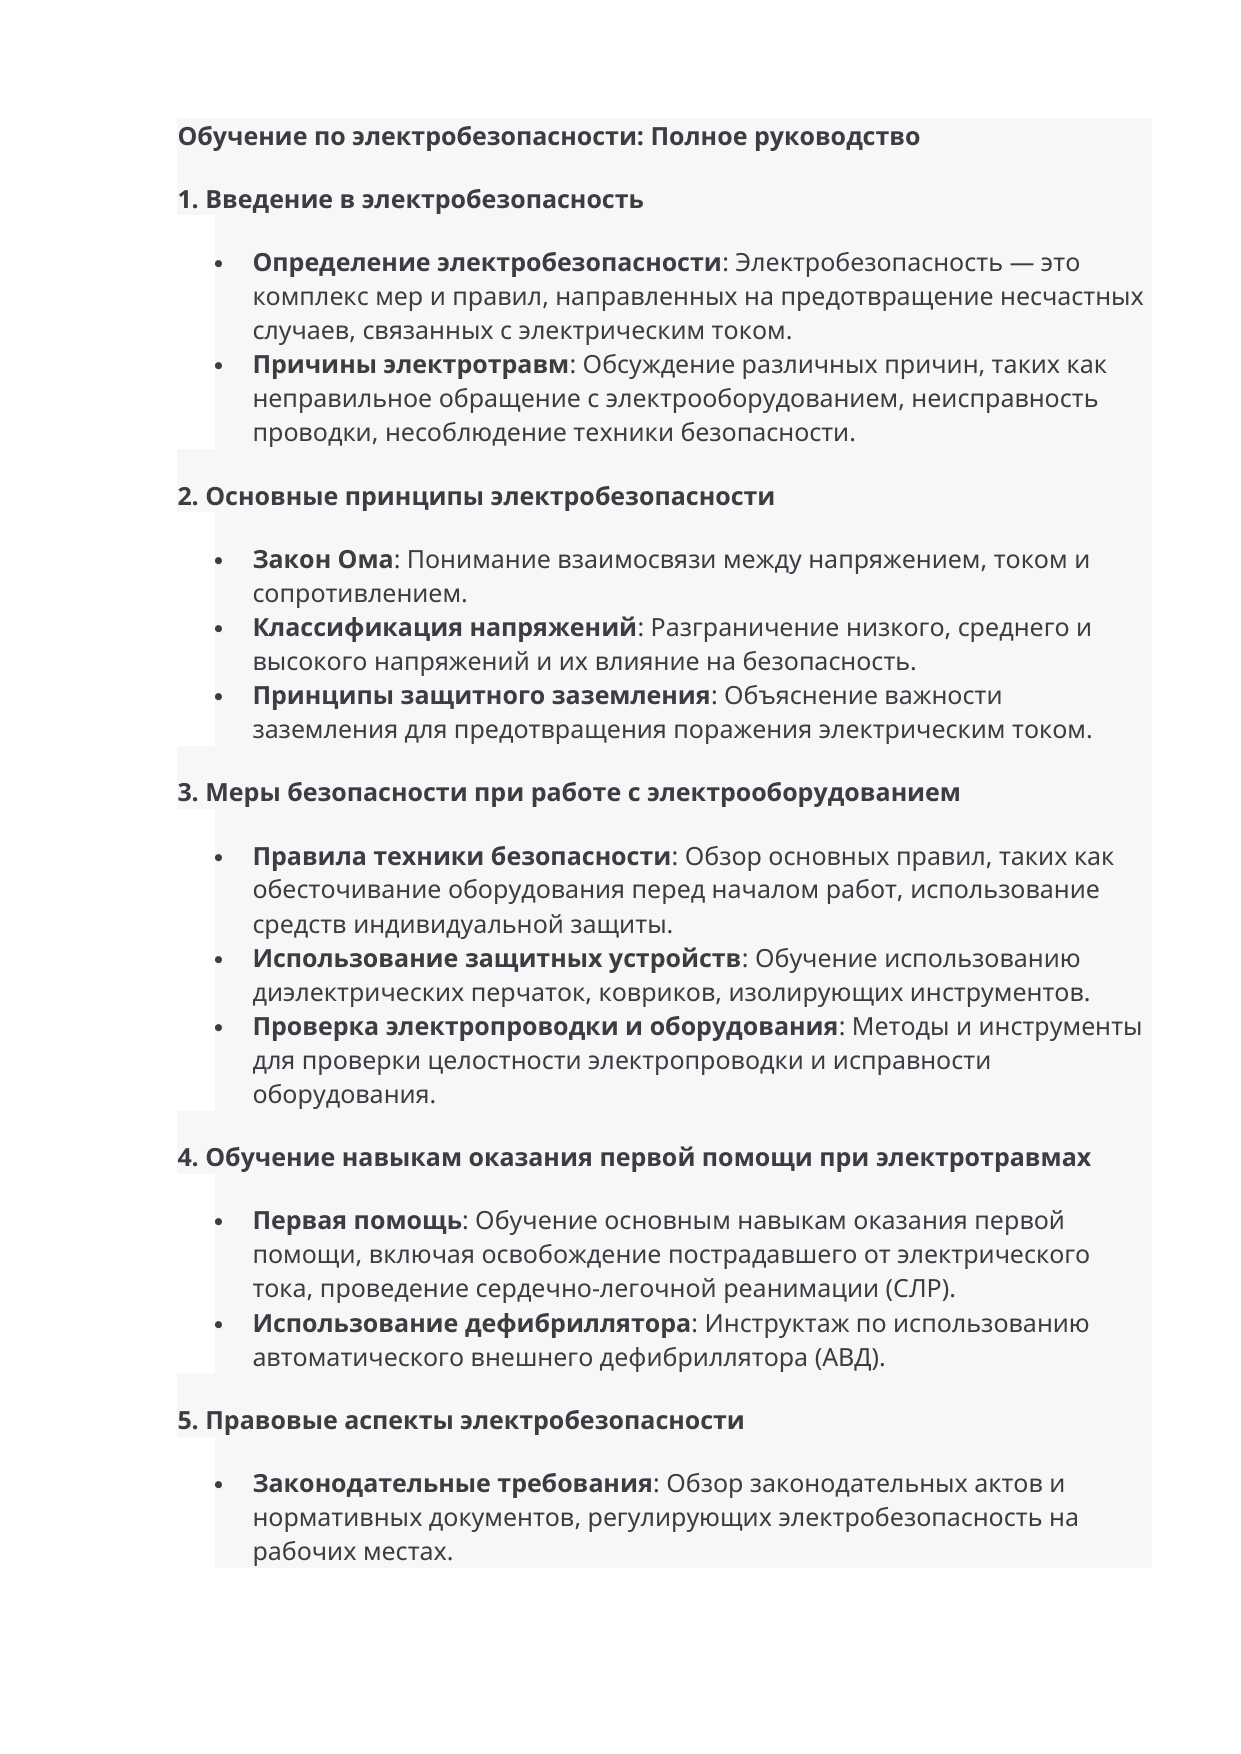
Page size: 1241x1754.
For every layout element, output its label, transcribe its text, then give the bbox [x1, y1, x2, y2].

list Использование дефибриллятора: Инструктаж по использованию автоматического внешнего дефибриллятора (АВД). [215, 1305, 1152, 1373]
text Обучение по электробезопасности: Полное руководство [177, 118, 1152, 152]
list Проверка электропроводки и оборудования: Методы и инструменты для проверки целостности электропроводки и исправности оборудования. [215, 1008, 1152, 1111]
text 4. Обучение навыкам оказания первой помощи при электротравмах [177, 1140, 1152, 1174]
list Определение электробезопасности: Электробезопасность — это комплекс мер и правил, направленных на предотвращение несчастных случаев, связанных с электрическим током. [215, 244, 1152, 347]
list Принципы защитного заземления: Объяснение важности заземления для предотвращения поражения электрическим током. [215, 678, 1152, 746]
text 2. Основные принципы электробезопасности [177, 478, 1152, 512]
text 1. Введение в электробезопасность [177, 181, 1152, 215]
text 5. Правовые аспекты электробезопасности [177, 1402, 1152, 1437]
list Классификация напряжений: Разграничение низкого, среднего и высокого напряжений и их влияние на безопасность. [215, 609, 1152, 678]
list Правила техники безопасности: Обзор основных правил, таких как обесточивание оборудования перед началом работ, использование средств индивидуальной защиты. [215, 838, 1152, 940]
list Использование защитных устройств: Обучение использованию диэлектрических перчаток, ковриков, изолирующих инструментов. [215, 940, 1152, 1008]
list Законодательные требования: Обзор законодательных актов и нормативных документов, регулирующих электробезопасность на рабочих местах. [215, 1466, 1152, 1568]
text 3. Меры безопасности при работе с электрооборудованием [177, 775, 1152, 809]
list Первая помощь: Обучение основным навыкам оказания первой помощи, включая освобождение пострадавшего от электрического тока, проведение сердечно-легочной реанимации (СЛР). [215, 1203, 1152, 1305]
list Причины электротравм: Обсуждение различных причин, таких как неправильное обращение с электрооборудованием, неисправность проводки, несоблюдение техники безопасности. [215, 347, 1152, 449]
list Закон Ома: Понимание взаимосвязи между напряжением, током и сопротивлением. [215, 541, 1152, 609]
